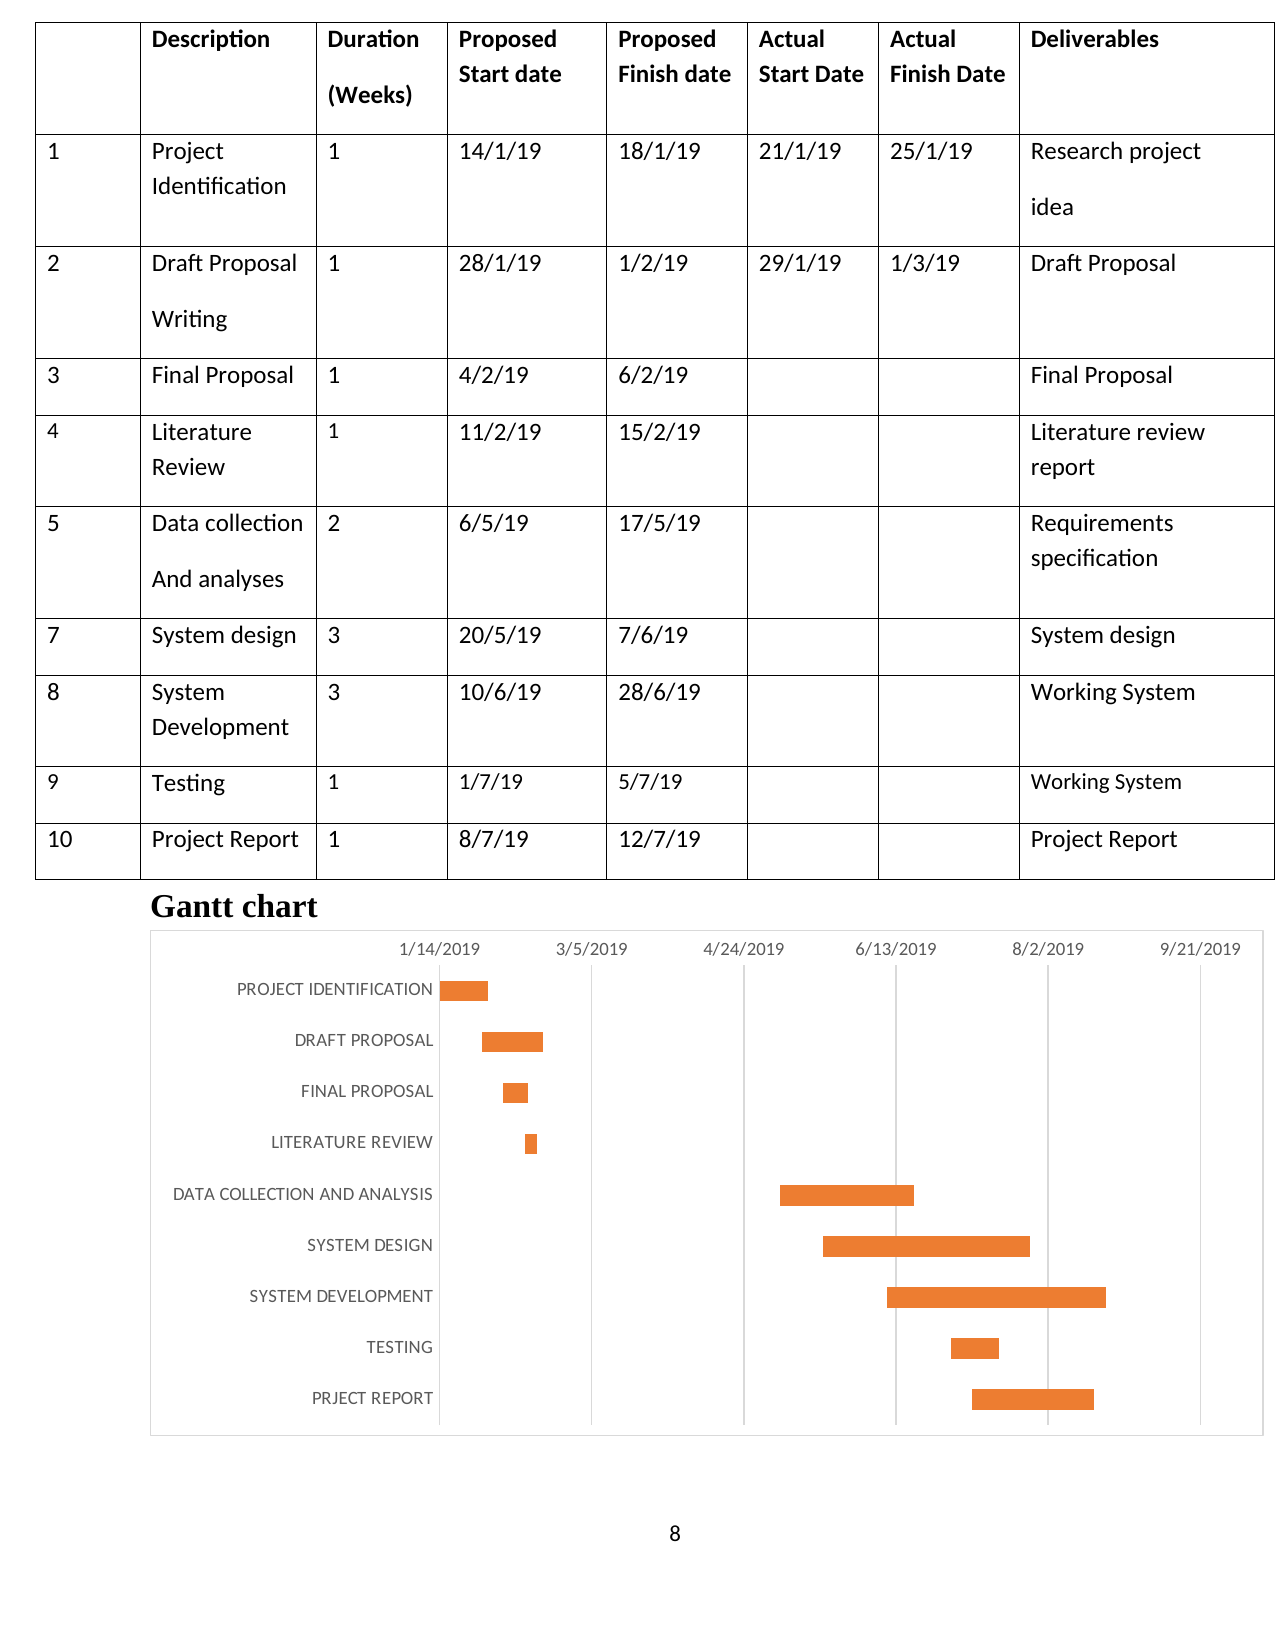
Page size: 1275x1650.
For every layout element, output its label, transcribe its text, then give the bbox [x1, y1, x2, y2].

table_cell 7 [36, 619, 140, 675]
table_header Duration (Weeks) [317, 23, 447, 134]
table_cell 10/6/19 [448, 676, 606, 766]
table_cell [748, 416, 878, 506]
table_cell [748, 824, 878, 879]
table_cell Final Proposal [1020, 359, 1274, 415]
subtitle Gantt chart [150, 880, 1200, 924]
table_cell [748, 767, 878, 822]
table_cell System design [141, 619, 316, 675]
table_cell Project Report [141, 824, 316, 879]
table_cell 8 [36, 676, 140, 766]
table_cell [748, 619, 878, 675]
table_cell [879, 359, 1019, 415]
table_cell Testing [141, 767, 316, 822]
table_header Proposed Start date [448, 23, 606, 134]
table_cell Working System [1020, 676, 1274, 766]
table_cell 4 [36, 416, 140, 506]
table_cell Draft Proposal [1020, 247, 1274, 358]
table_cell 28/6/19 [607, 676, 747, 766]
table_cell Draft Proposal Writing [141, 247, 316, 358]
table_cell Literature review report [1020, 416, 1274, 506]
table_cell Project Identification [141, 135, 316, 246]
table_cell 10 [36, 824, 140, 879]
table_cell 21/1/19 [748, 135, 878, 246]
table_cell System design [1020, 619, 1274, 675]
table_cell 1 [317, 135, 447, 246]
table_cell 9 [36, 767, 140, 822]
table_cell [748, 507, 878, 618]
table_cell 14/1/19 [448, 135, 606, 246]
table_cell [879, 416, 1019, 506]
table_cell 12/7/19 [607, 824, 747, 879]
table_header Deliverables [1020, 23, 1274, 134]
table_cell 1/3/19 [879, 247, 1019, 358]
table_cell [879, 507, 1019, 618]
table_cell 25/1/19 [879, 135, 1019, 246]
table_cell 29/1/19 [748, 247, 878, 358]
table_cell Requirements specification [1020, 507, 1274, 618]
table_header Actual Finish Date [879, 23, 1019, 134]
table_cell [879, 767, 1019, 822]
table_cell 3 [36, 359, 140, 415]
table_cell 2 [317, 507, 447, 618]
table_cell 11/2/19 [448, 416, 606, 506]
table_cell 1 [317, 359, 447, 415]
table_cell 3 [317, 619, 447, 675]
table_header Actual Start Date [748, 23, 878, 134]
table_cell 17/5/19 [607, 507, 747, 618]
table_cell System Development [141, 676, 316, 766]
table_cell [748, 359, 878, 415]
table_cell [879, 676, 1019, 766]
table_cell Literature Review [141, 416, 316, 506]
table_header Description [141, 23, 316, 134]
table_cell 28/1/19 [448, 247, 606, 358]
table_cell 4/2/19 [448, 359, 606, 415]
table_cell 8/7/19 [448, 824, 606, 879]
table_cell 1 [317, 767, 447, 822]
table_cell 2 [36, 247, 140, 358]
table_cell 20/5/19 [448, 619, 606, 675]
table_cell 6/2/19 [607, 359, 747, 415]
table_cell 3 [317, 676, 447, 766]
table_cell 1 [317, 416, 447, 506]
table_cell 1 [36, 135, 140, 246]
table_cell 1/7/19 [448, 767, 606, 822]
table_cell [879, 824, 1019, 879]
table_cell Working System [1020, 767, 1274, 822]
table_cell 5/7/19 [607, 767, 747, 822]
table_cell 6/5/19 [448, 507, 606, 618]
table_cell Data collection And analyses [141, 507, 316, 618]
table_cell 18/1/19 [607, 135, 747, 246]
table_cell 1 [317, 247, 447, 358]
table_header [36, 23, 140, 134]
table_cell 15/2/19 [607, 416, 747, 506]
table_header Proposed Finish date [607, 23, 747, 134]
table_cell [748, 676, 878, 766]
table_cell Project Report [1020, 824, 1274, 879]
table_cell 7/6/19 [607, 619, 747, 675]
table_cell Final Proposal [141, 359, 316, 415]
table_cell 1 [317, 824, 447, 879]
table_cell 1/2/19 [607, 247, 747, 358]
table_cell Research project idea [1020, 135, 1274, 246]
table_cell [879, 619, 1019, 675]
table_cell 5 [36, 507, 140, 618]
